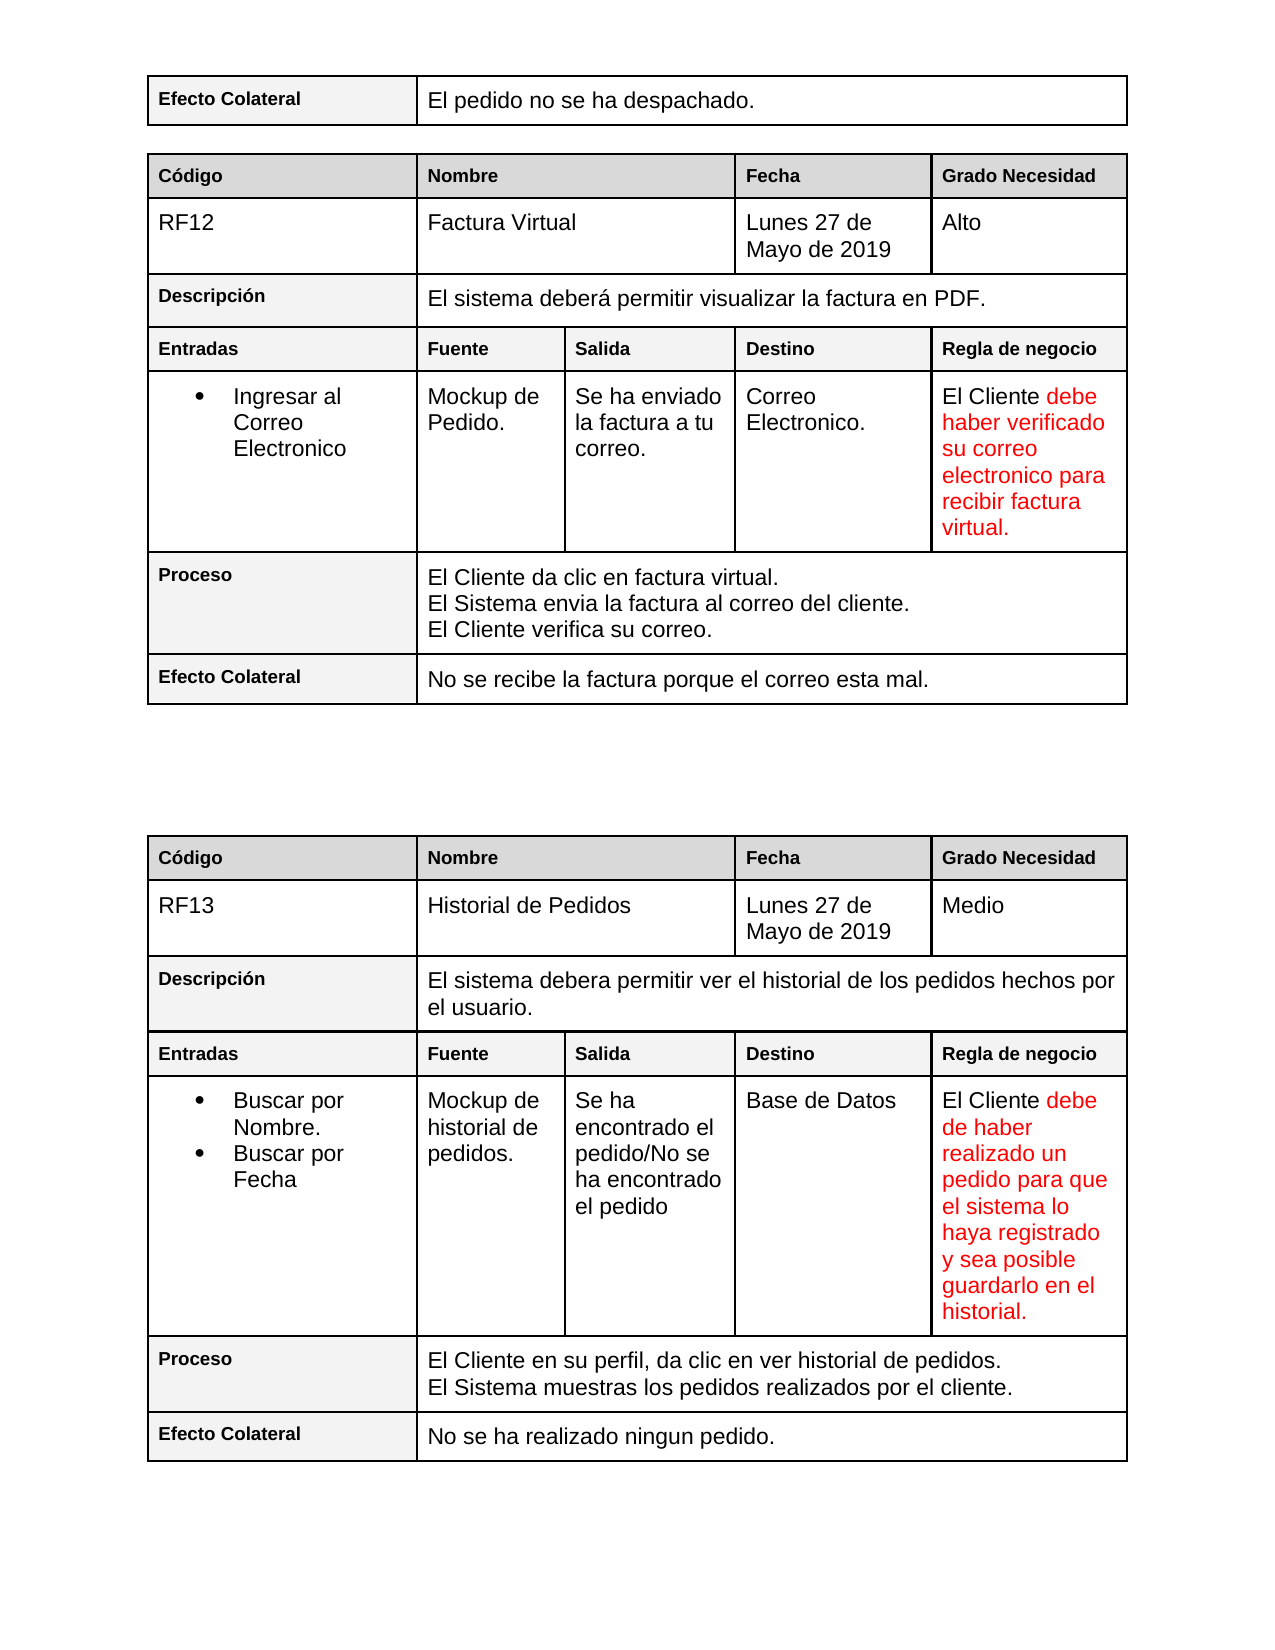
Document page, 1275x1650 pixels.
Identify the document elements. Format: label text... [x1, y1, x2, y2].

table_cell Se ha encontrado el pedido/No se ha encontrado el pedido [566, 1077, 734, 1335]
table_cell Buscar por Nombre. Buscar por Fecha [149, 1077, 416, 1335]
table_cell RF13 [149, 881, 416, 955]
table_cell Factura Virtual [418, 199, 734, 272]
table_header Grado Necesidad [933, 155, 1126, 197]
table_header Código [149, 837, 416, 879]
table_cell El Cliente da clic en factura virtual. El Sistema envia la factura al correo del cliente. El Cliente verifica su correo. [418, 553, 1126, 653]
table_cell El sistema deberá permitir visualizar la factura en PDF. [418, 275, 1126, 326]
table_cell Lunes 27 de Mayo de 2019 [736, 881, 930, 955]
table_cell Efecto Colateral [149, 655, 416, 702]
table_cell Fuente [418, 328, 564, 370]
table_cell No se ha realizado ningun pedido. [418, 1413, 1126, 1460]
table_cell El Cliente debe haber verificado su correo electronico para recibir factura virtual. [933, 372, 1126, 551]
table_cell Descripción [149, 275, 416, 326]
table_cell Historial de Pedidos [418, 881, 734, 955]
table_cell Mockup de historial de pedidos. [418, 1077, 564, 1335]
table_cell Efecto Colateral [149, 77, 416, 124]
table_header Fecha [736, 837, 930, 879]
table_cell No se recibe la factura porque el correo esta mal. [418, 655, 1126, 702]
table_cell El pedido no se ha despachado. [418, 77, 1126, 124]
table_cell Medio [933, 881, 1126, 955]
table_cell Ingresar al Correo Electronico [149, 372, 416, 551]
table_cell Alto [933, 199, 1126, 272]
table_cell Se ha enviado la factura a tu correo. [566, 372, 734, 551]
table_header Código [149, 155, 416, 197]
table_cell RF12 [149, 199, 416, 272]
table_cell Fuente [418, 1033, 564, 1075]
table_cell Regla de negocio [933, 1033, 1126, 1075]
table_cell Entradas [149, 1033, 416, 1075]
table_cell Lunes 27 de Mayo de 2019 [736, 199, 930, 272]
table_cell Correo Electronico. [736, 372, 930, 551]
table_cell Descripción [149, 957, 416, 1030]
table_cell El Cliente debe de haber realizado un pedido para que el sistema lo haya registrado y sea posible guardarlo en el historial. [933, 1077, 1126, 1335]
table_header Fecha [736, 155, 930, 197]
table_header Grado Necesidad [933, 837, 1126, 879]
table_cell Efecto Colateral [149, 1413, 416, 1460]
table_cell Destino [736, 1033, 930, 1075]
table_cell El sistema debera permitir ver el historial de los pedidos hechos por el usuario. [418, 957, 1126, 1030]
table_cell Proceso [149, 1337, 416, 1411]
table_header Nombre [418, 837, 734, 879]
table_cell Proceso [149, 553, 416, 653]
table_cell Base de Datos [736, 1077, 930, 1335]
table_cell Salida [566, 1033, 734, 1075]
table_header Nombre [418, 155, 734, 197]
table_cell Salida [566, 328, 734, 370]
table_cell Entradas [149, 328, 416, 370]
table_cell Regla de negocio [933, 328, 1126, 370]
table_cell Mockup de Pedido. [418, 372, 564, 551]
table_cell Destino [736, 328, 930, 370]
table_cell El Cliente en su perfil, da clic en ver historial de pedidos. El Sistema muestras los pedidos realizados por el cliente. [418, 1337, 1126, 1411]
